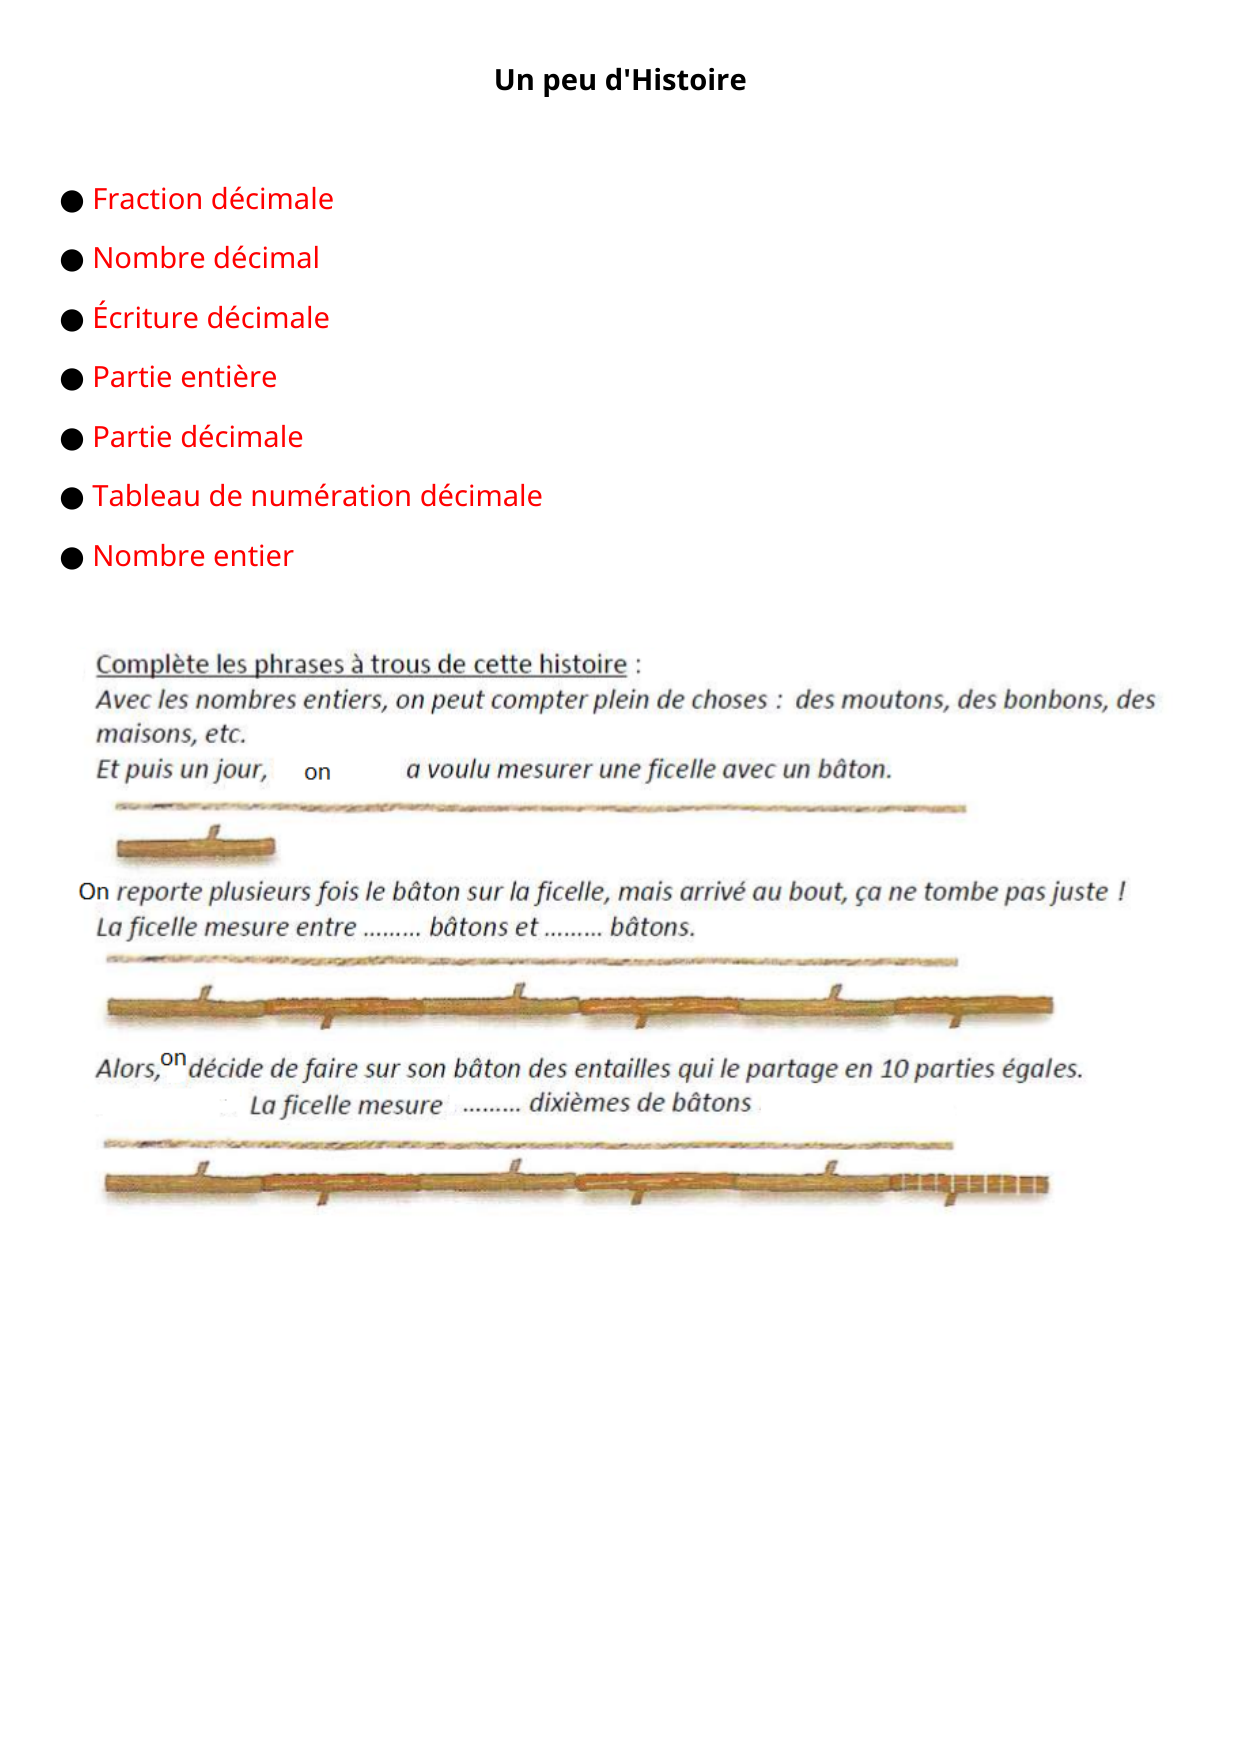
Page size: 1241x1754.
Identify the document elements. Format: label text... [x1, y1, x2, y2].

text ● Partie entière [59, 356, 1181, 396]
text ● Partie décimale [59, 416, 1181, 456]
picture [69, 641, 1192, 1226]
text ● Tableau de numération décimale [59, 475, 1181, 515]
text ● Fraction décimale [59, 178, 1181, 218]
text ● Nombre décimal [59, 237, 1181, 277]
text Un peu d'Histoire [59, 59, 1181, 99]
text ● Écriture décimale [59, 297, 1181, 337]
text ● Nombre entier [59, 535, 1181, 574]
